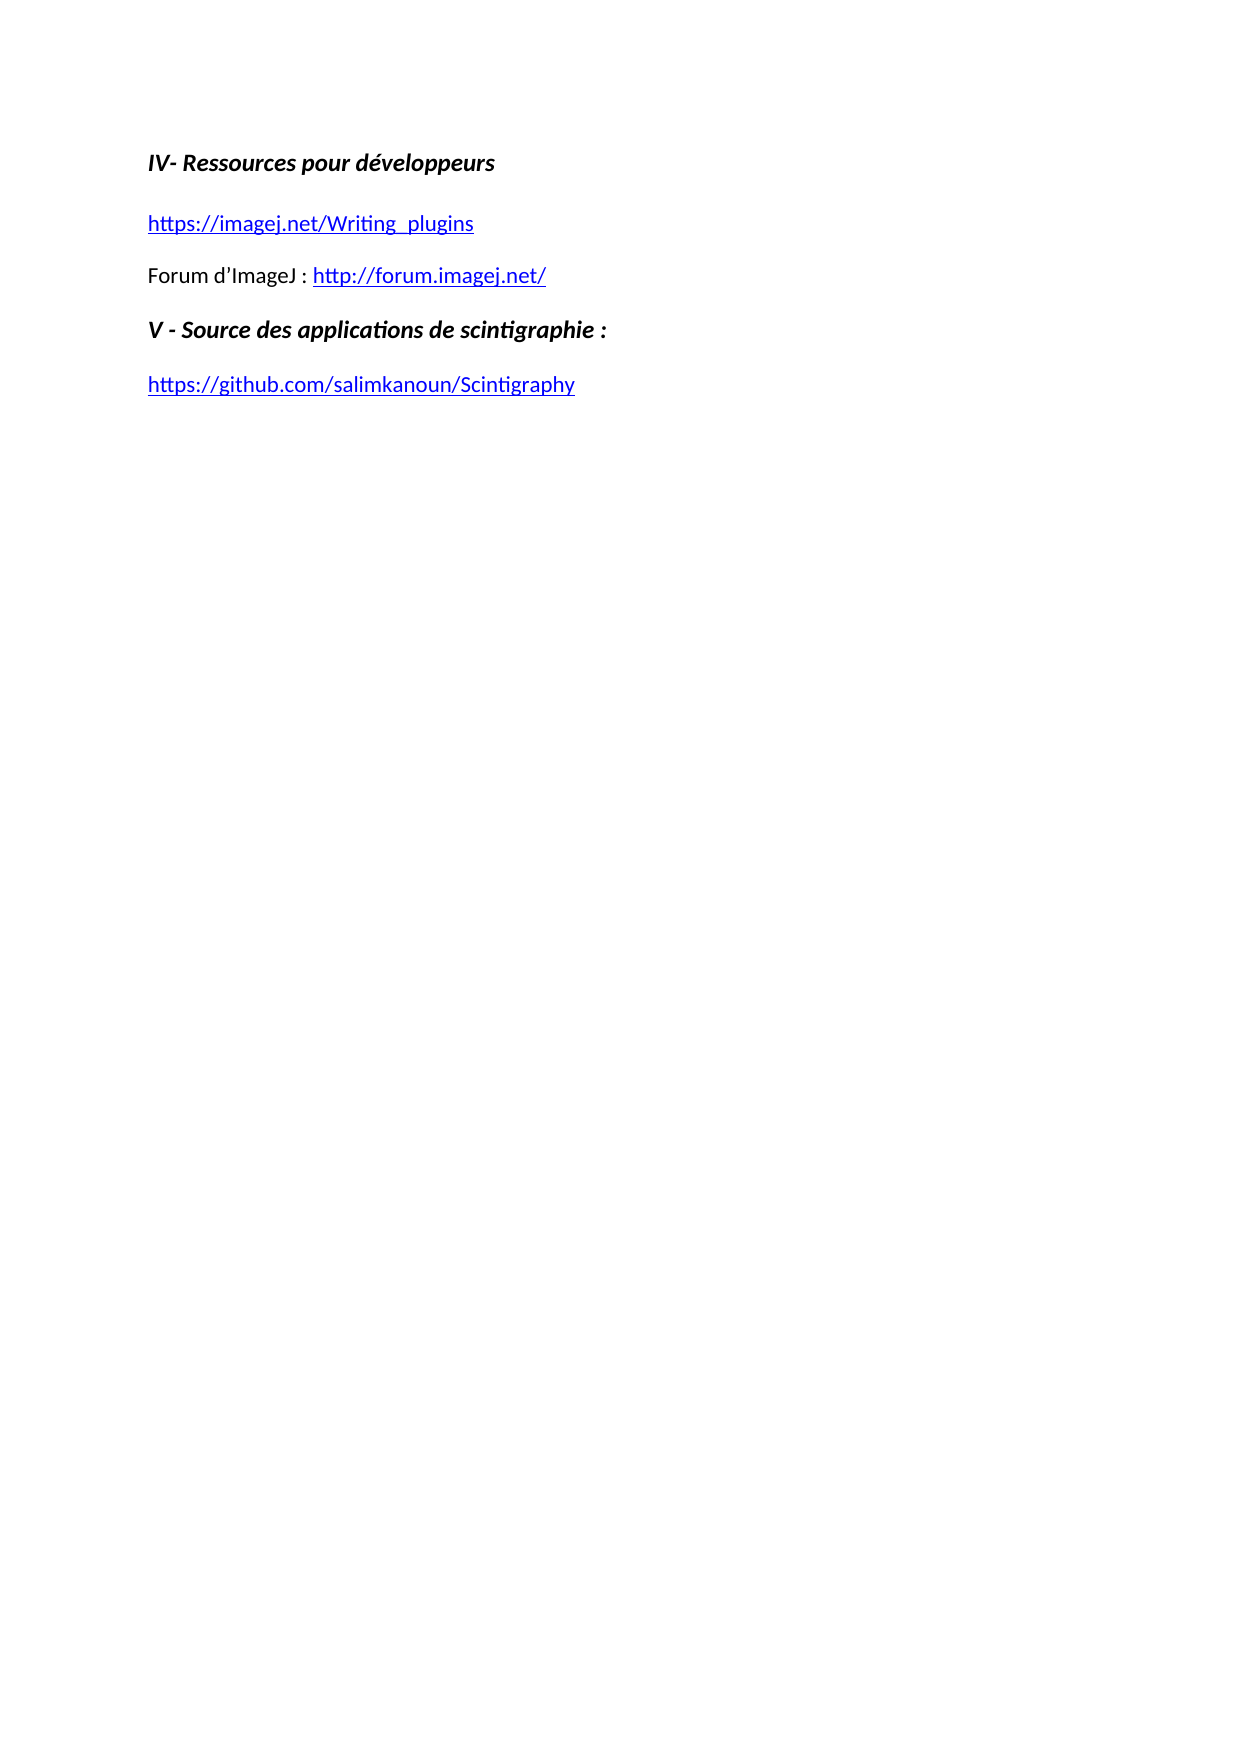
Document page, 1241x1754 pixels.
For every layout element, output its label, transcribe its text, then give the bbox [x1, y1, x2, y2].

text https://imagej.net/Writing_plugins [148, 209, 1093, 237]
text Forum d’ImageJ : http://forum.imagej.net/ [148, 262, 1093, 290]
text https://github.com/salimkanoun/Scintigraphy [148, 371, 1093, 398]
text V - Source des applications de scintigraphie : [148, 315, 1093, 345]
text IV- Ressources pour développeurs [148, 148, 1093, 178]
